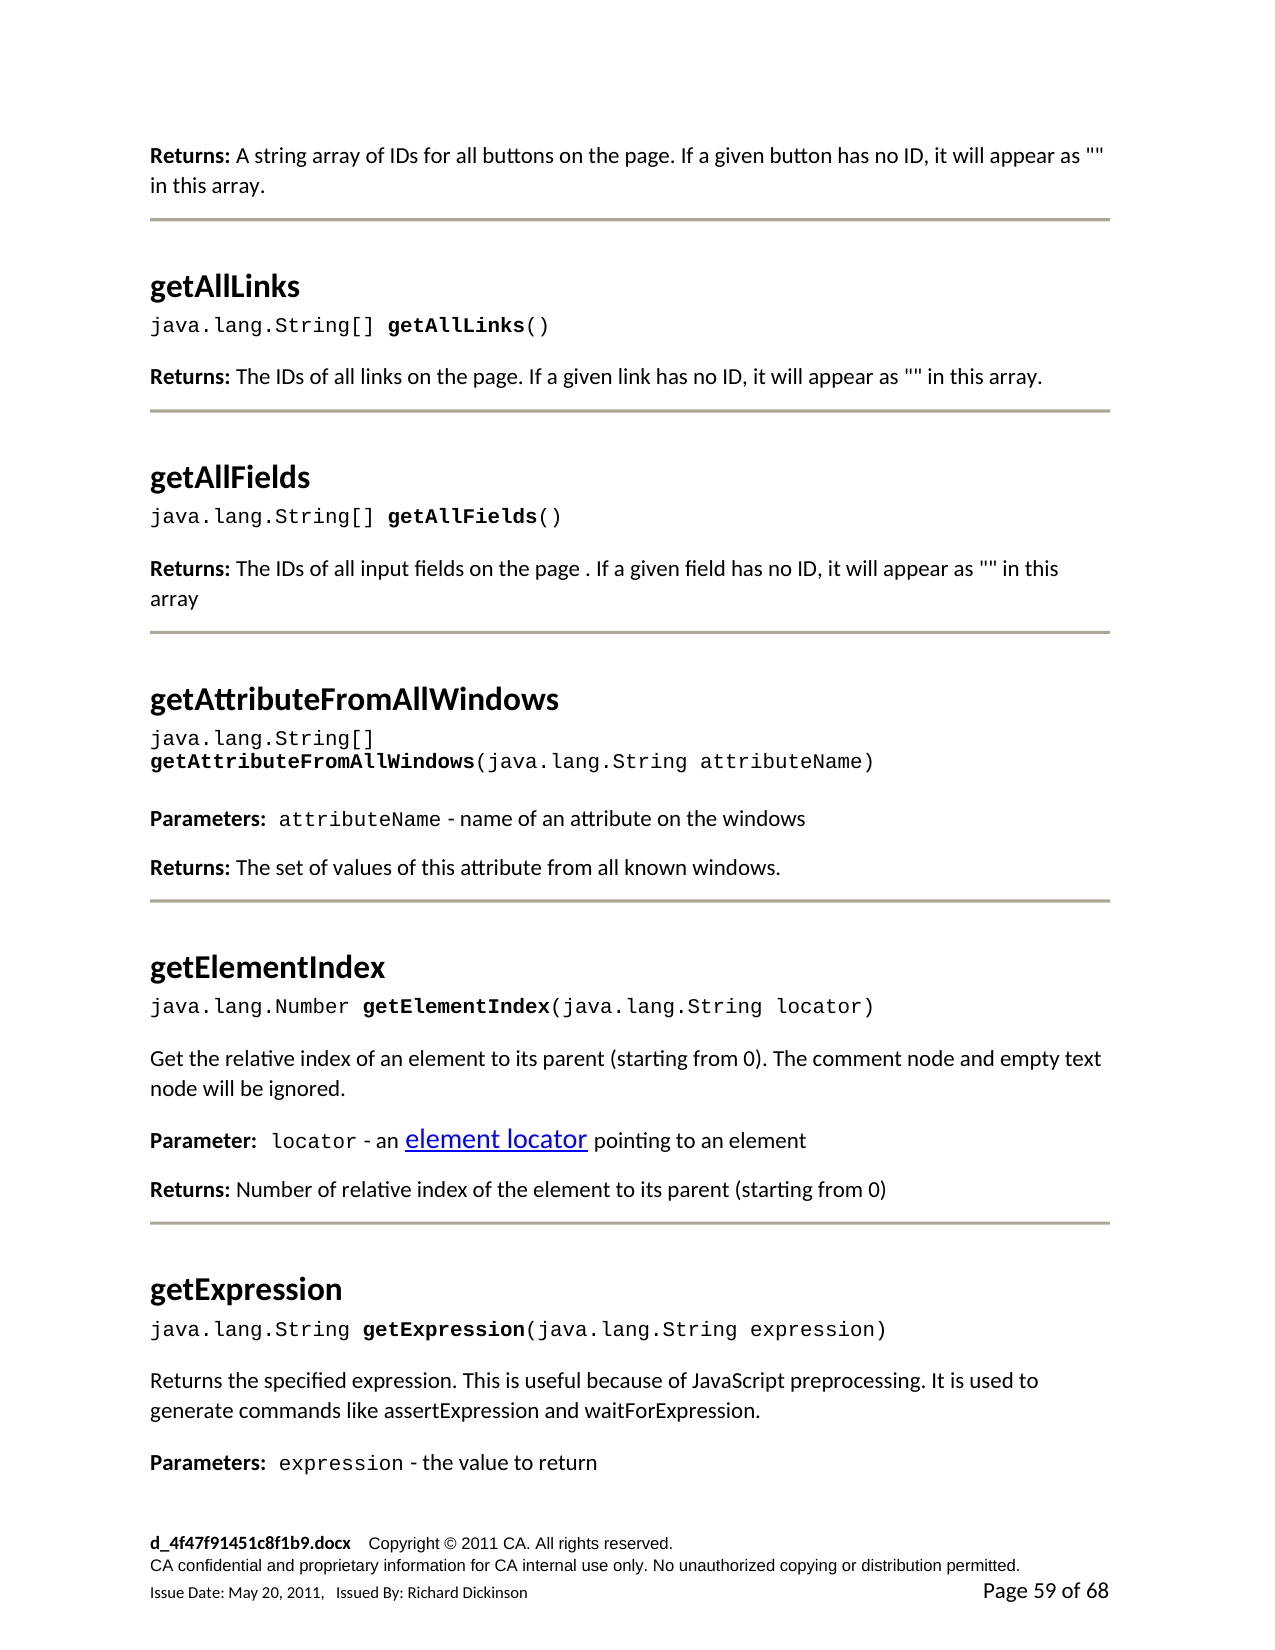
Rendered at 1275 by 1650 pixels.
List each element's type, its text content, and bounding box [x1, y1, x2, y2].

subtitle getAllLinks [150, 265, 1110, 306]
text Returns the specified expression. This is useful because of JavaScript preprocessing. It is used to generate commands like assertExpression and waitForExpression. [150, 1366, 1110, 1424]
text Returns: Number of relative index of the element to its parent (starting from 0) [150, 1175, 1110, 1203]
text Parameters: expression - the value to return [150, 1443, 1110, 1477]
text Parameters: attributeName - name of an attribute on the windows [150, 799, 1110, 833]
text Get the relative index of an element to its parent (starting from 0). The comment node and empty text node will be ignored. [150, 1044, 1110, 1102]
text Returns: A string array of IDs for all buttons on the page. If a given button has no ID, it will appear as "" in this array. [150, 141, 1110, 199]
text Returns: The IDs of all input fields on the page . If a given field has no ID, it will appear as "" in this array [150, 554, 1110, 612]
subtitle getAllFields [150, 456, 1110, 497]
subtitle getAttributeFromAllWindows [150, 678, 1110, 718]
text Parameter: locator - an element locator pointing to an element [150, 1121, 1110, 1155]
subtitle getElementIndex [150, 946, 1110, 987]
text java.lang.String[] getAllFields() [150, 506, 1110, 530]
text java.lang.String[] getAttributeFromAllWindows(java.lang.String attributeName) [150, 728, 1110, 775]
text java.lang.String[] getAllLinks() [150, 315, 1110, 339]
text java.lang.String getExpression(java.lang.String expression) [150, 1319, 1110, 1342]
text Returns: The set of values of this attribute from all known windows. [150, 853, 1110, 881]
text Returns: The IDs of all links on the page. If a given link has no ID, it will appear as "" in this array. [150, 362, 1110, 391]
text java.lang.Number getElementIndex(java.lang.String locator) [150, 997, 1110, 1020]
subtitle getExpression [150, 1268, 1110, 1309]
